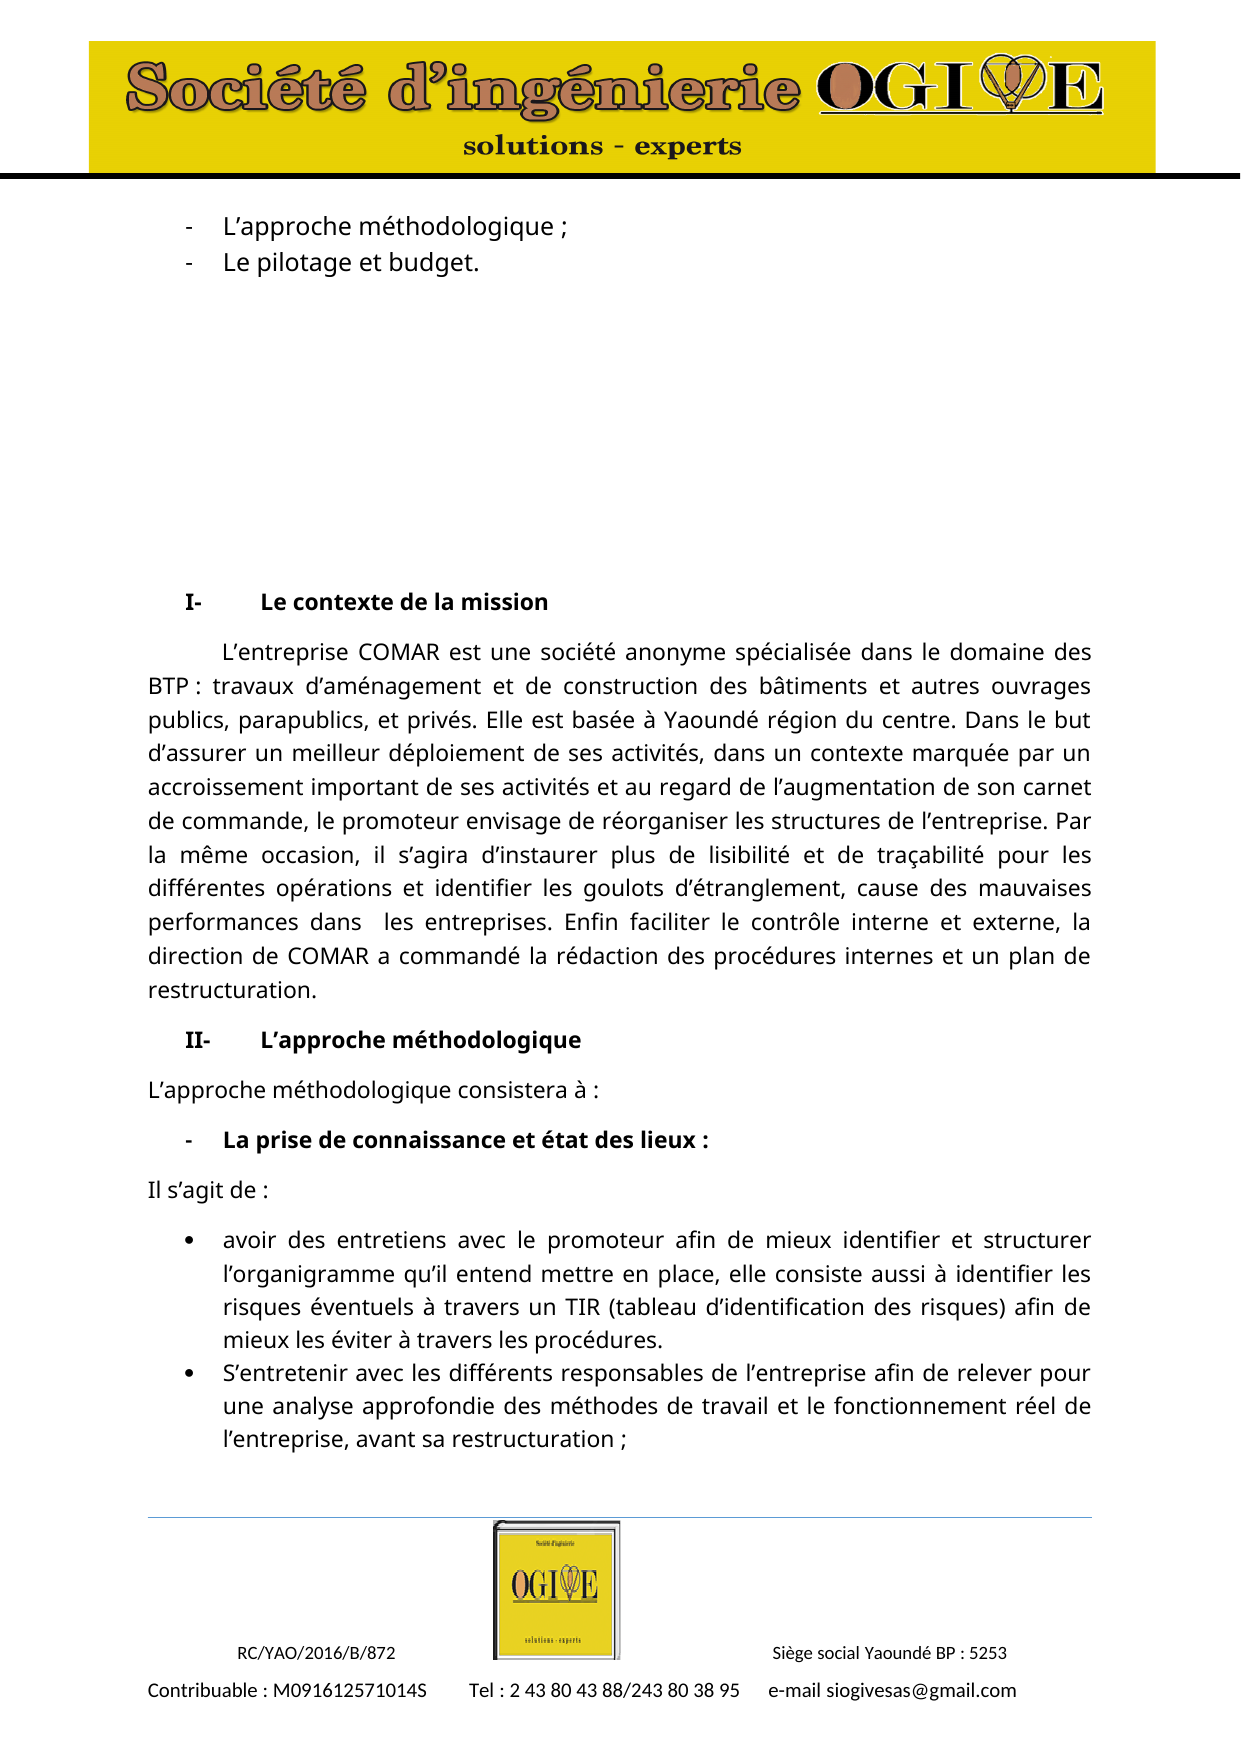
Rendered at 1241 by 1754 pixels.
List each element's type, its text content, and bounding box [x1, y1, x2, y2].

picture [88, 41, 1156, 173]
list avoir des entretiens avec le promoteur afin de mieux identifier et structurer l’organigramme qu’il entend mettre en place, elle consiste aussi à identifier les risques éventuels à travers un TIR (tableau d’identification des risques) afin de mieux les éviter à travers les procédures. [185, 1224, 1092, 1355]
list S’entretenir avec les différents responsables de l’entreprise afin de relever pour une analyse approfondie des méthodes de travail et le fonctionnement réel de l’entreprise, avant sa restructuration ; [185, 1357, 1092, 1454]
text Il s’agit de : [148, 1174, 1092, 1205]
list Le contexte de la mission [185, 586, 1092, 618]
list L’approche méthodologique [185, 1024, 1092, 1055]
list La prise de connaissance et état des lieux : [185, 1124, 1092, 1156]
text L’entreprise COMAR est une société anonyme spécialisée dans le domaine des BTP : travaux d’aménagement et de construction des bâtiments et autres ouvrages publics, parapublics, et privés. Elle est basée à Yaoundé région du centre. Dans le but d’assurer un meilleur déploiement de ses activités, dans un contexte marquée par un accroissement important de ses activités et au regard de l’augmentation de son carnet de commande, le promoteur envisage de réorganiser les structures de l’entreprise. Par la même occasion, il s’agira d’instaurer plus de lisibilité et de traçabilité pour les différentes opérations et identifier les goulots d’étranglement, cause des mauvaises performances dans les entreprises. Enfin faciliter le contrôle interne et externe, la direction de COMAR a commandé la rédaction des procédures internes et un plan de restructuration. [148, 636, 1092, 1005]
list Le pilotage et budget. [185, 245, 1092, 279]
list L’approche méthodologique ; [185, 173, 1092, 243]
text L’approche méthodologique consistera à : [148, 1074, 1092, 1105]
picture [493, 1520, 621, 1660]
